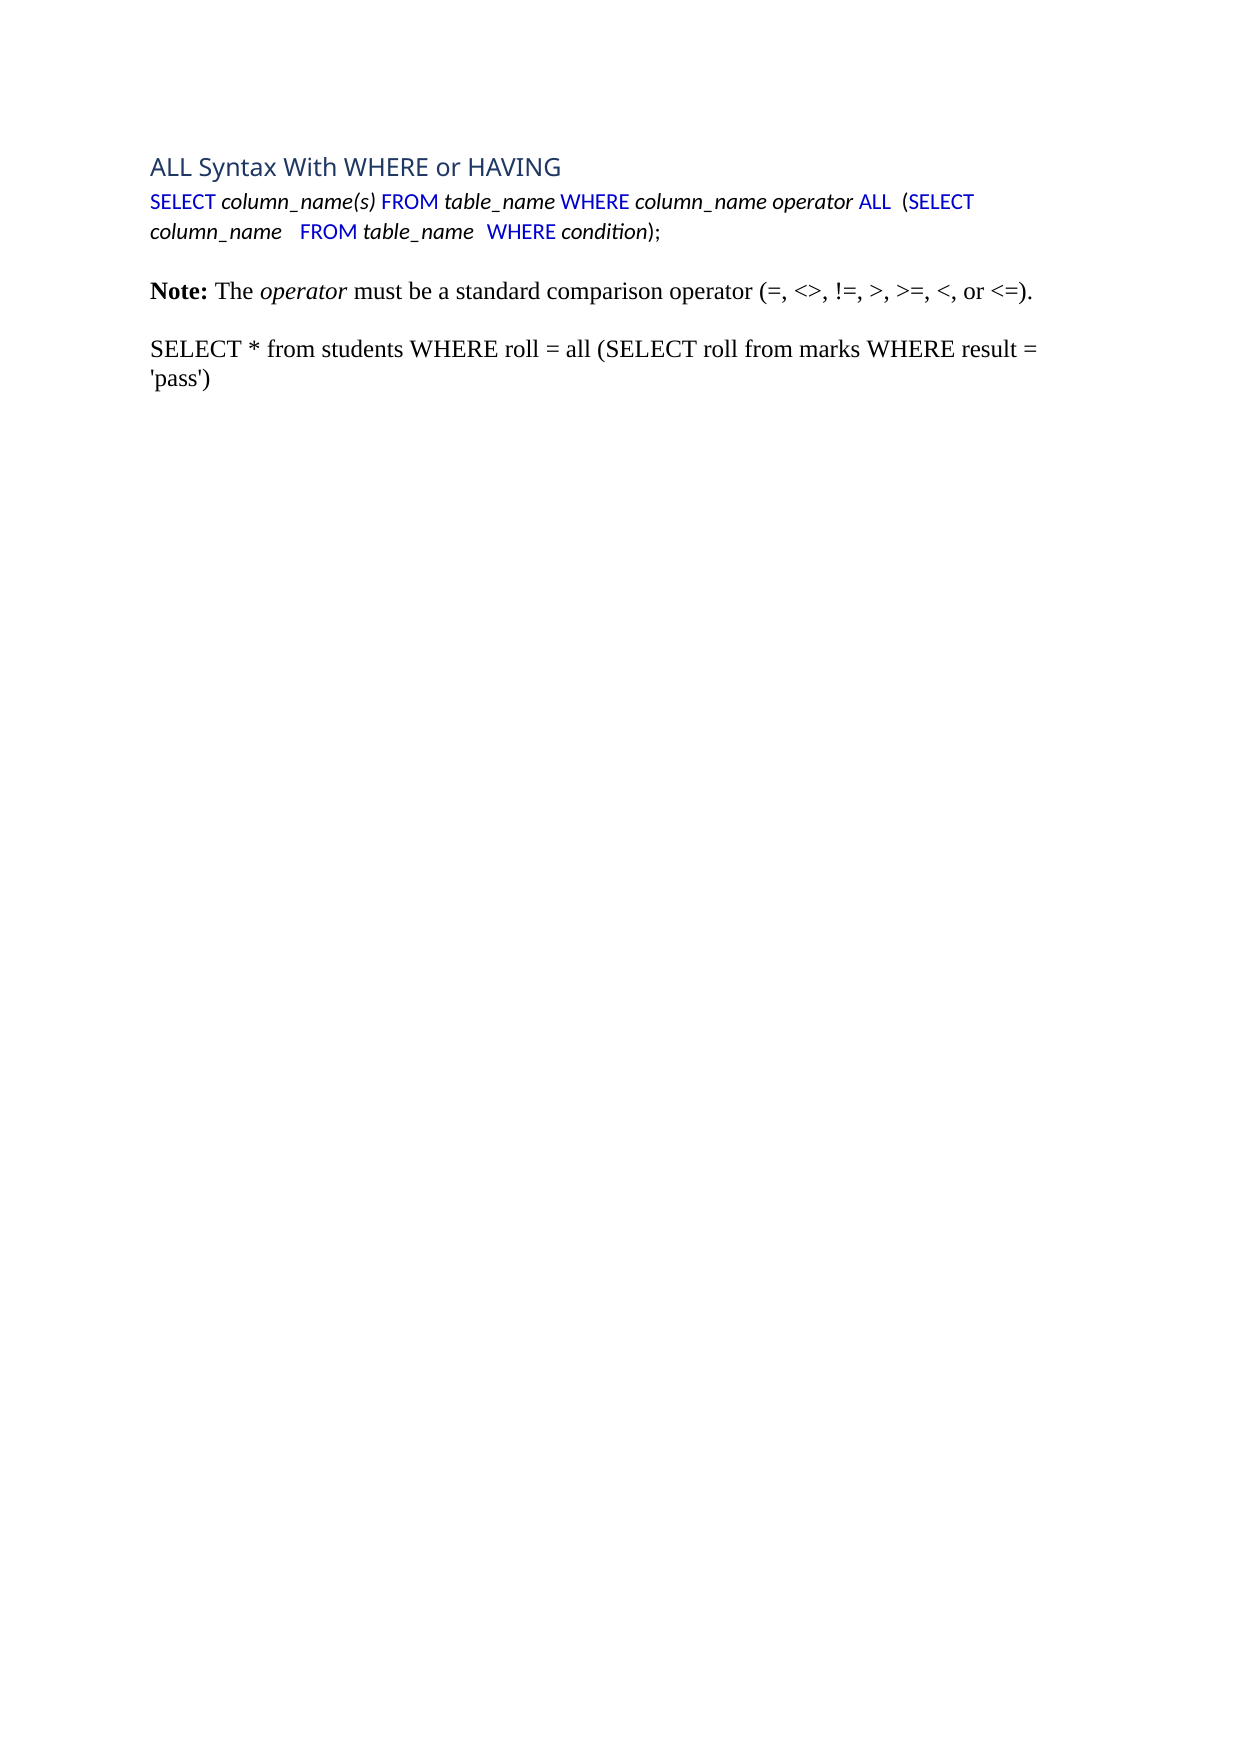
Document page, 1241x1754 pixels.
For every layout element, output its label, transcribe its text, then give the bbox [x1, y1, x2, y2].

text SELECT column_name(s) FROM table_name WHERE column_name operator ALL (SELECT column_name FROM table_name WHERE condition); [150, 187, 1090, 245]
text Note: The operator must be a standard comparison operator (=, <>, !=, >, >=, <, or <=). [150, 276, 1090, 305]
text SELECT * from students WHERE roll = all (SELECT roll from marks WHERE result = 'pass') [150, 334, 1090, 392]
subtitle ALL Syntax With WHERE or HAVING [150, 150, 1090, 184]
